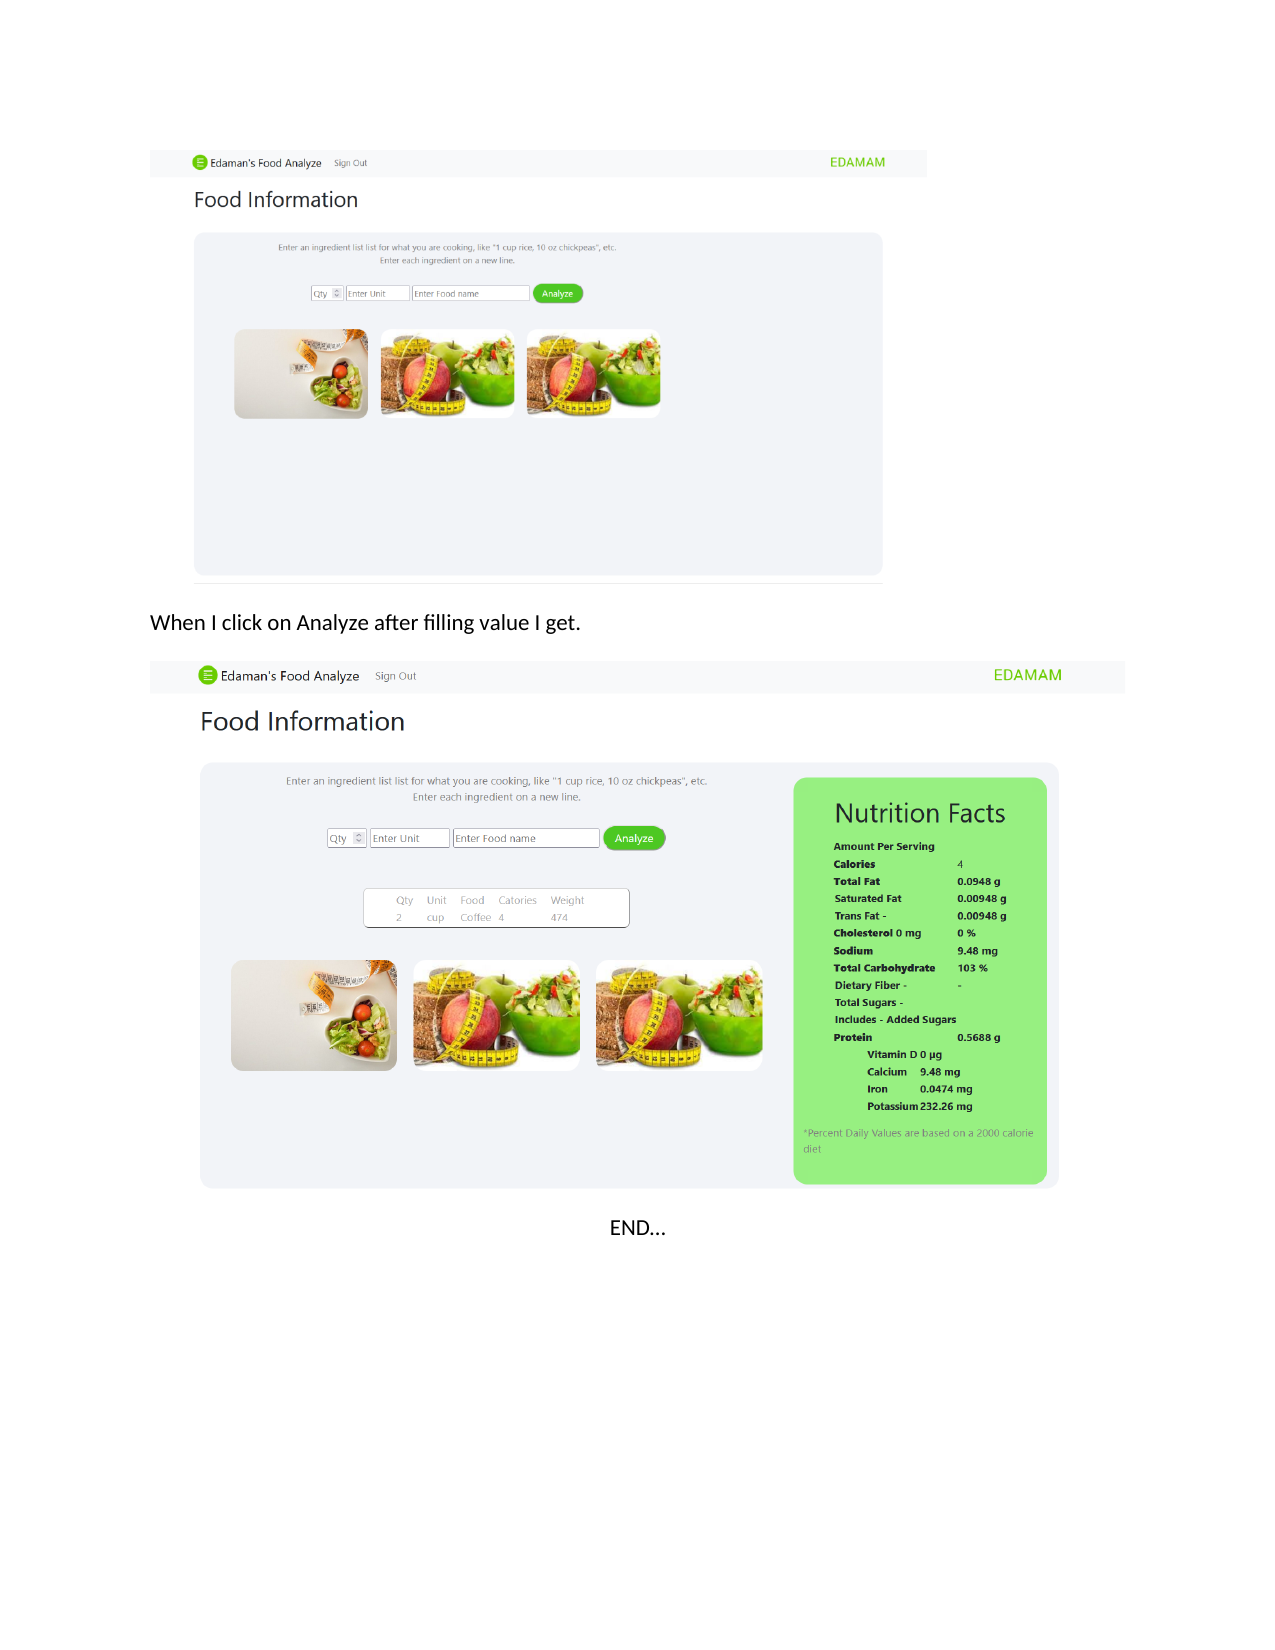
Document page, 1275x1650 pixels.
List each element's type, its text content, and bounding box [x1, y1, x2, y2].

picture [150, 150, 927, 584]
text END… [150, 1213, 1125, 1242]
picture [150, 661, 1125, 1189]
text When I click on Analyze after filling value I get. [150, 608, 1125, 636]
